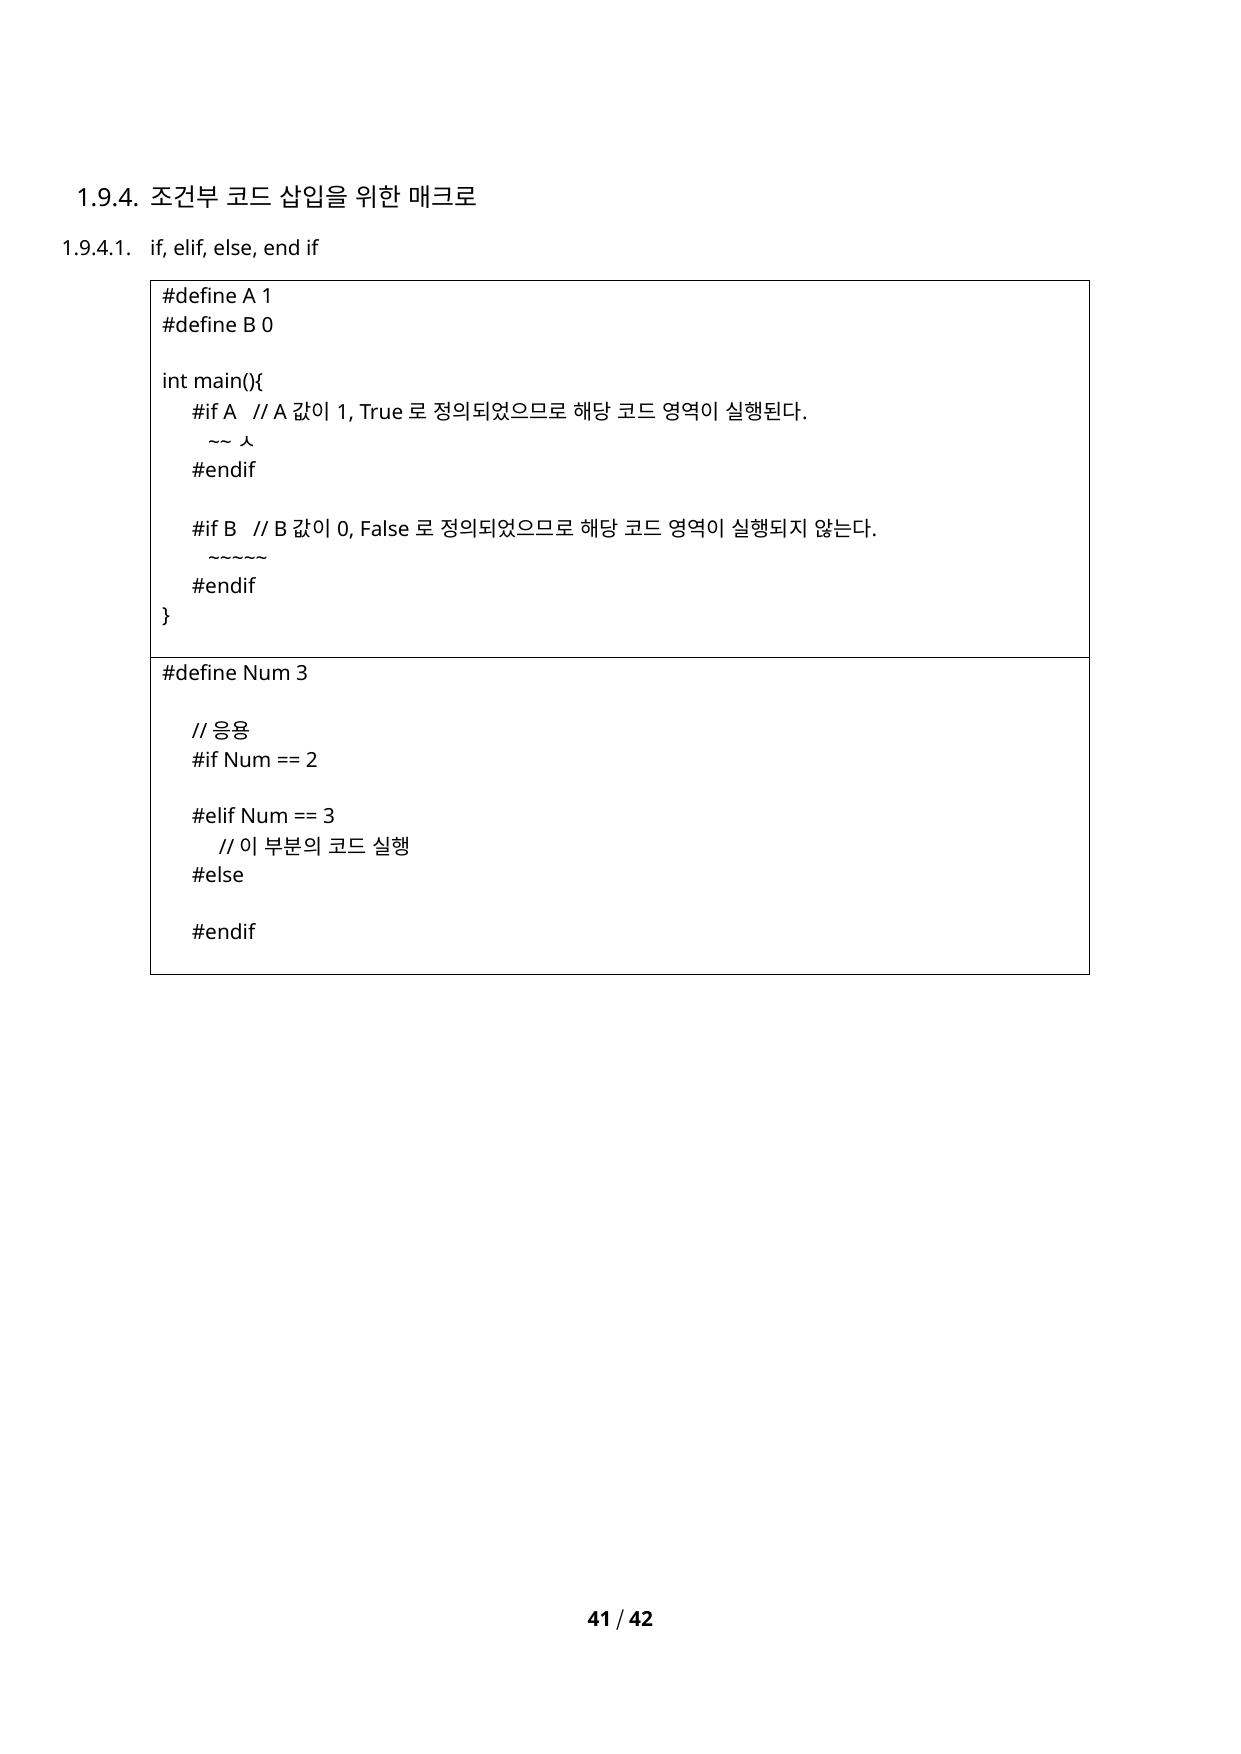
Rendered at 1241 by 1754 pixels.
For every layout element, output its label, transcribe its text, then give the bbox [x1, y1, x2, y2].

table_cell #define Num 3 // 응용 #if Num == 2 #elif Num == 3 // 이 부분의 코드 실행 #else #endif [151, 658, 1089, 974]
subtitle 조건부 코드 삽입을 위한 매크로 [76, 177, 1090, 213]
subtitle if, elif, else, end if [61, 233, 1090, 261]
table_header #define A 1 #define B 0 int main(){ #if A // A 값이 1, True 로 정의되었으므로 해당 코드 영역이 실행된다. ~~ ㅅ #endif #if B // B 값이 0, False 로 정의되었으므로 해당 코드 영역이 실행되지 않는다. ~~~~~ #endif } [151, 281, 1089, 657]
